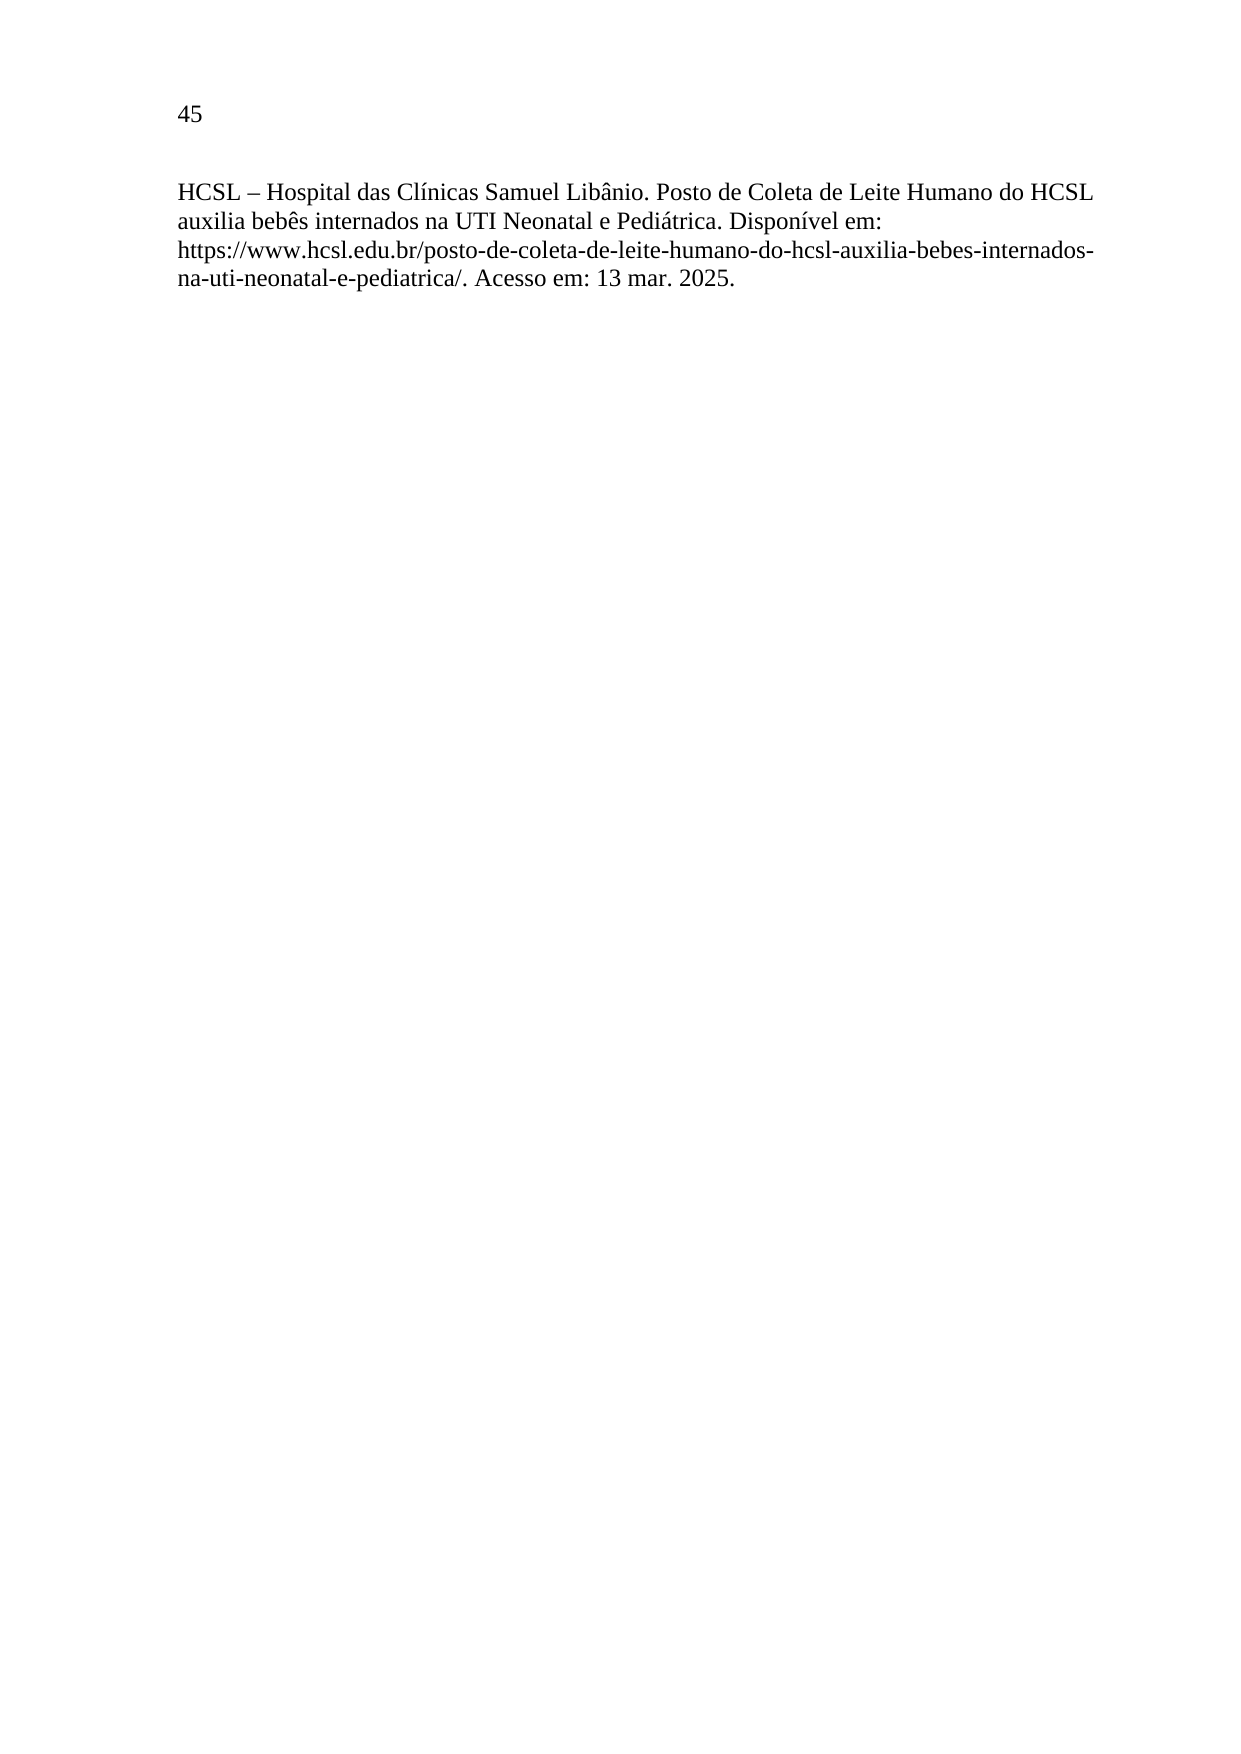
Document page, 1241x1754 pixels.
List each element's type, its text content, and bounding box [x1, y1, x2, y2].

text HCSL – Hospital das Clínicas Samuel Libânio. Posto de Coleta de Leite Humano do HCSL auxilia bebês internados na UTI Neonatal e Pediátrica. Disponível em: https://www.hcsl.edu.br/posto-de-coleta-de-leite-humano-do-hcsl-auxilia-bebes-internados-na-uti-neonatal-e-pediatrica/. Acesso em: 13 mar. 2025. [177, 177, 1122, 292]
